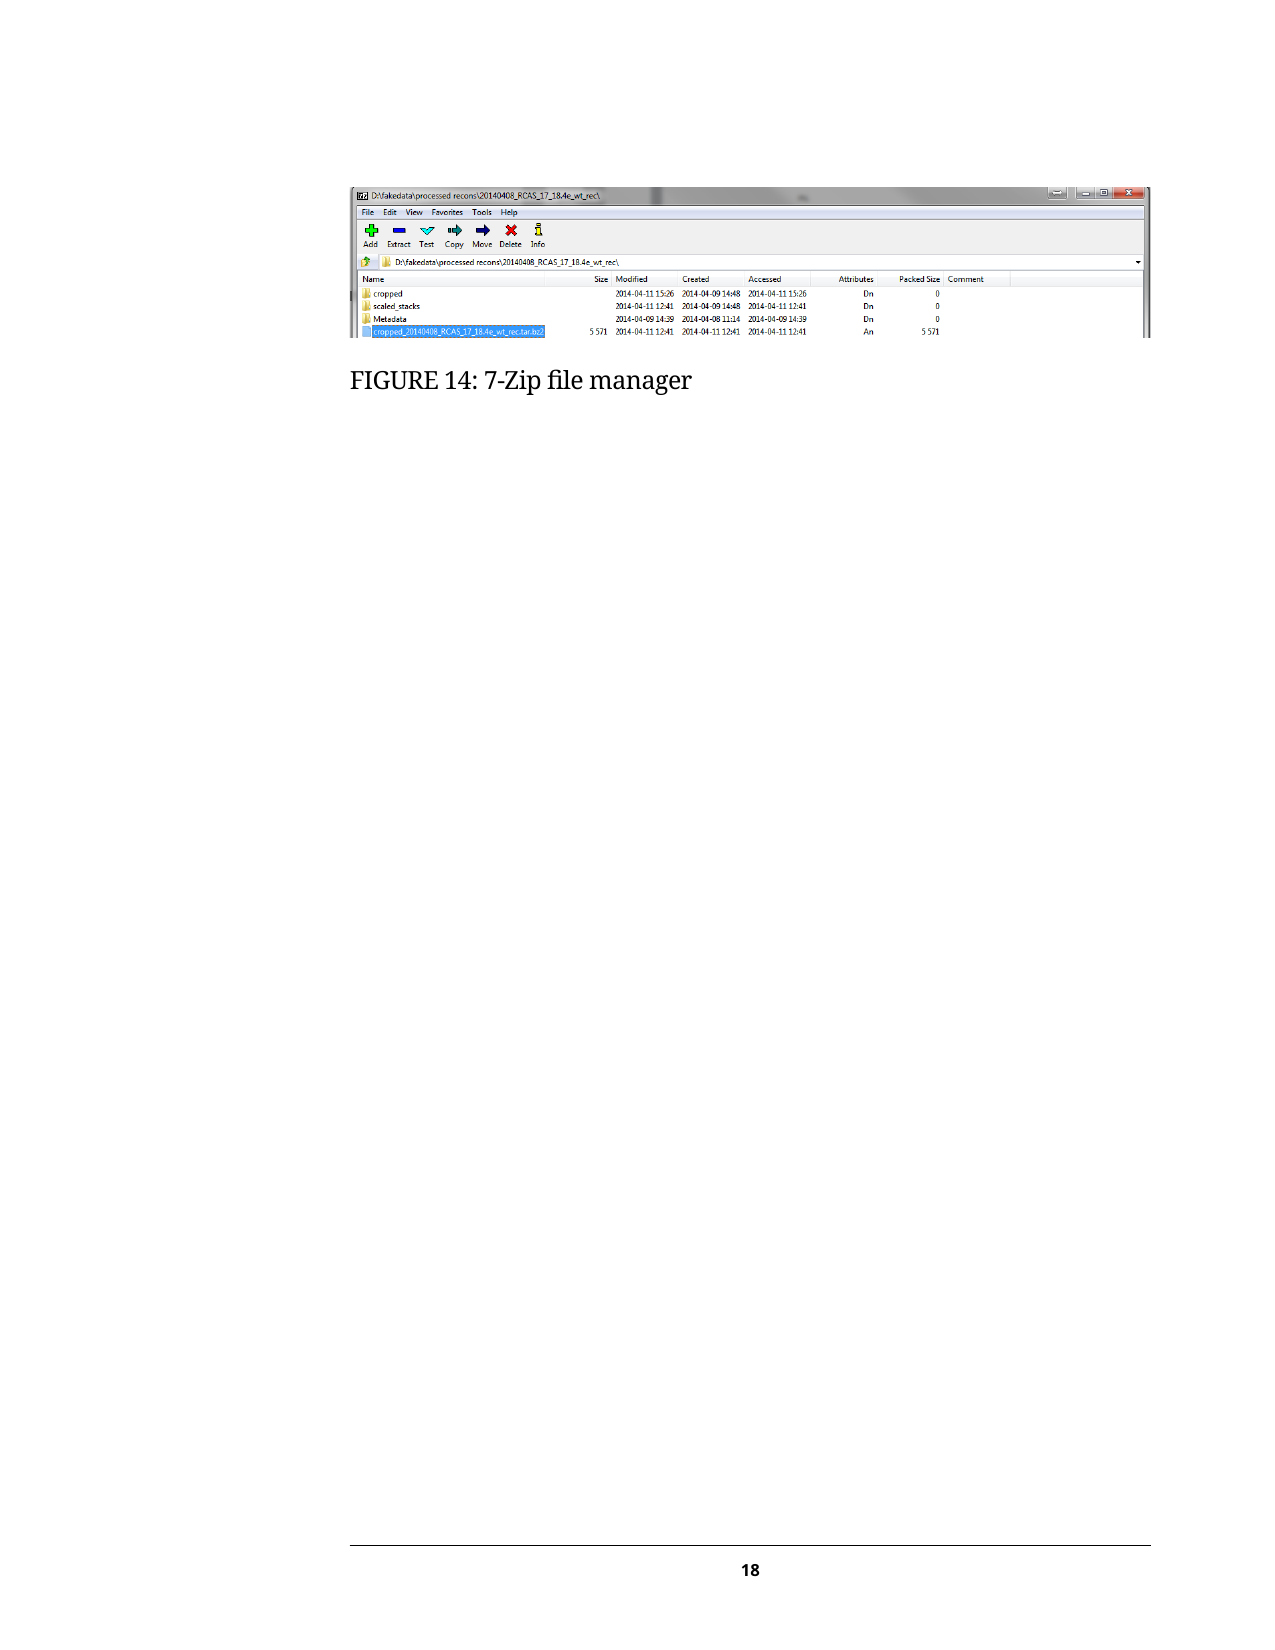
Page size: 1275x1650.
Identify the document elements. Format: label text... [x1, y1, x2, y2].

text FIGURE 14: 7-Zip file manager [349, 363, 1151, 397]
